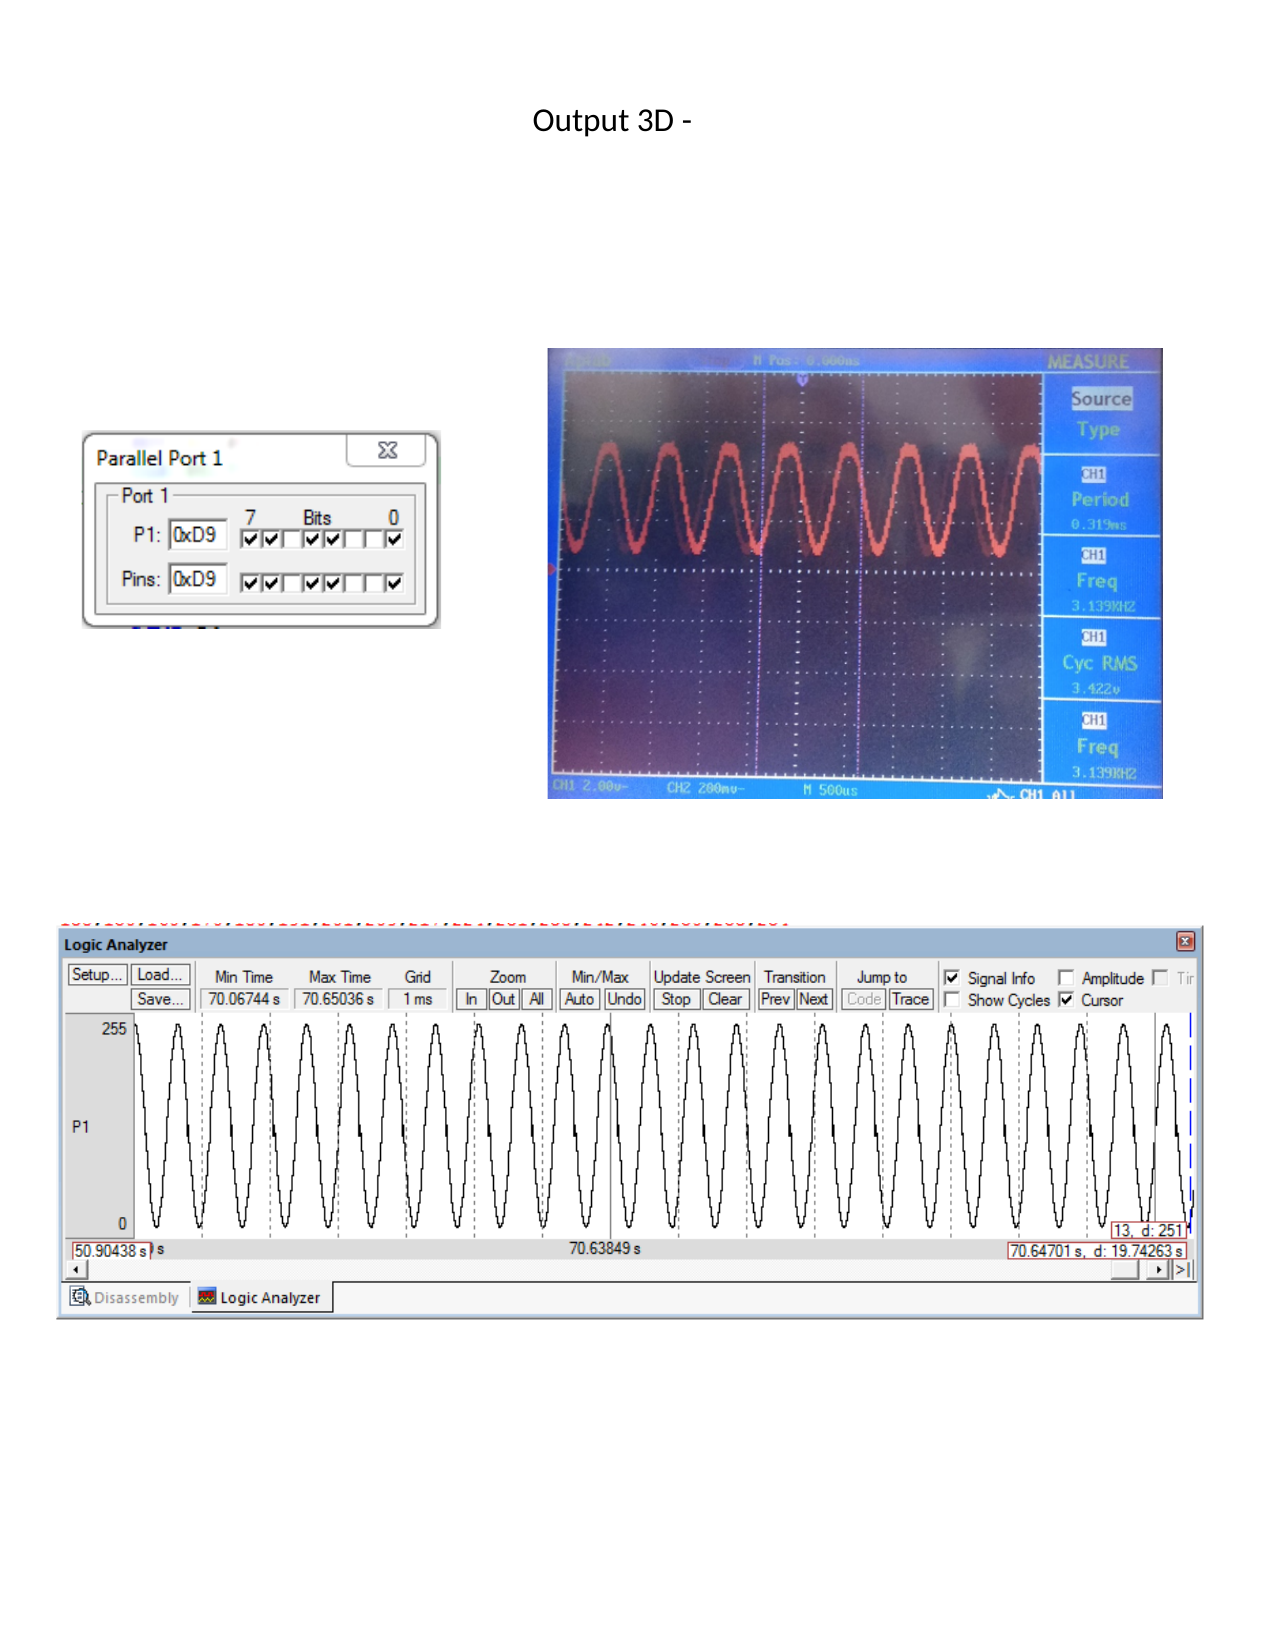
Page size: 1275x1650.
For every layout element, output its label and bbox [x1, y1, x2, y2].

picture [547, 348, 1163, 799]
picture [56, 923, 1205, 1321]
picture [81, 430, 442, 629]
